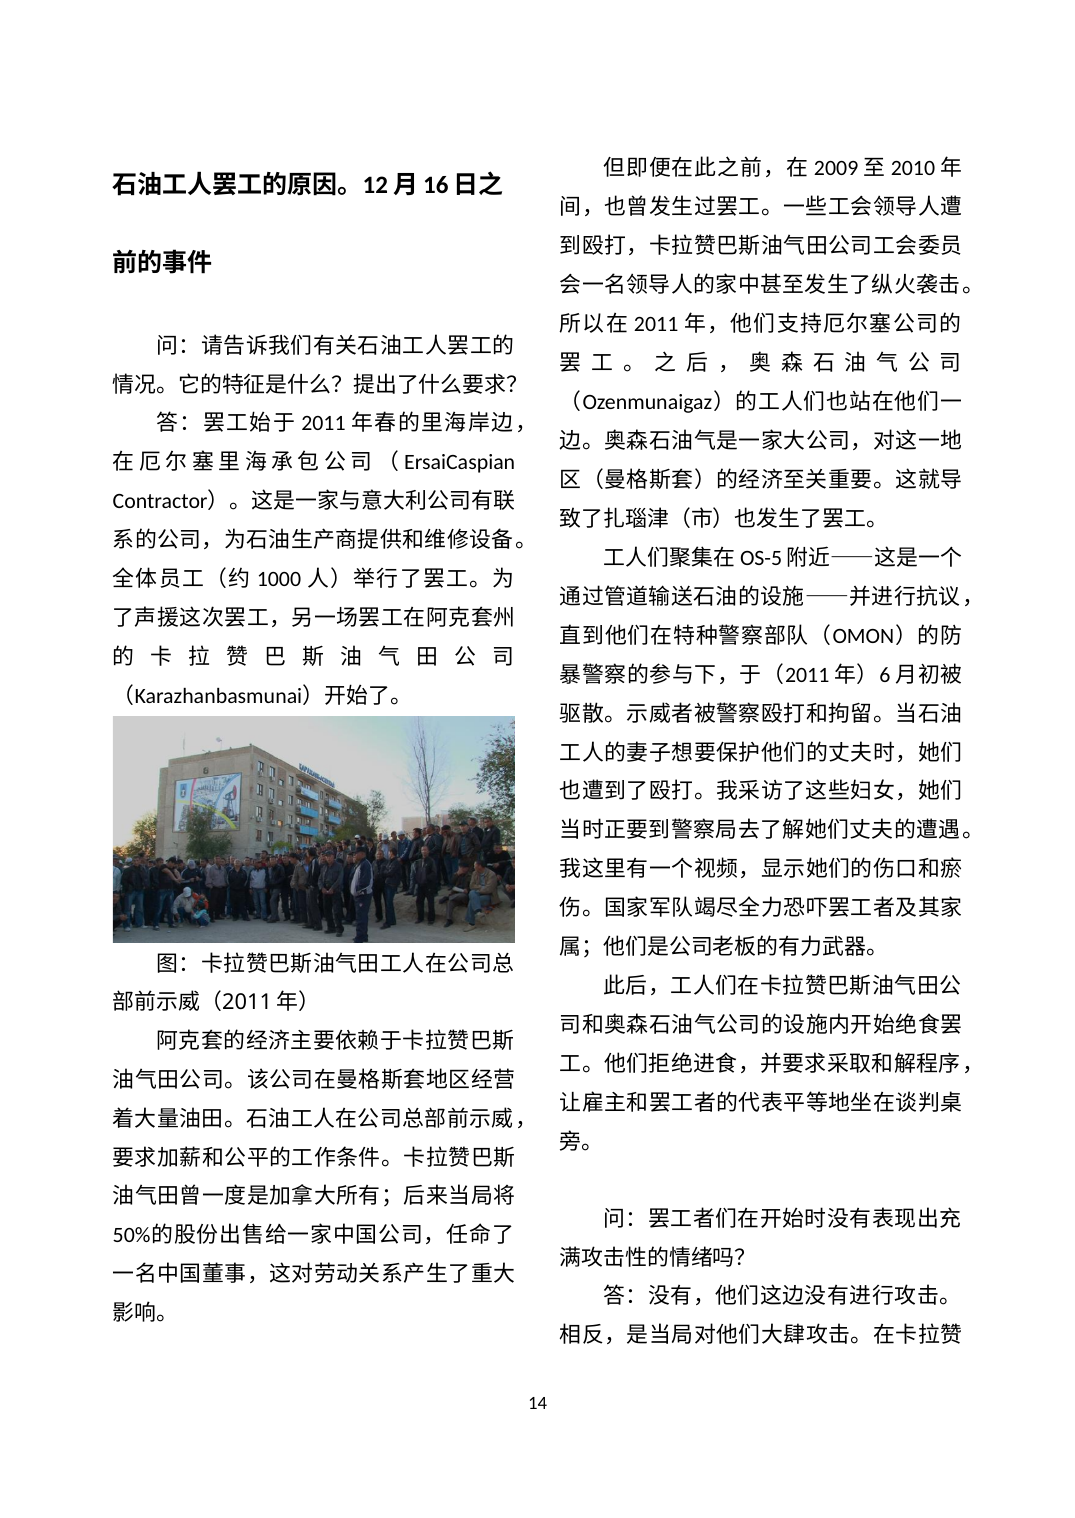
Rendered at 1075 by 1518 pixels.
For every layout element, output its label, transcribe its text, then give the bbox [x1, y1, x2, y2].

picture [112, 716, 515, 943]
text 答：罢工始于2011年春的里海岸边，在厄尔塞里海承包公司（ErsaiCaspian Contractor）。这是一家与意大利公司有联系的公司，为石油生产商提供和维修设备。全体员工（约1000人）举行了罢工。为了声援这次罢工，另一场罢工在阿克套州的卡拉赞巴斯油气田公司（Karazhanbasmunai）开始了。 [112, 405, 515, 710]
text 但即便在此之前，在2009至2010年间，也曾发生过罢工。一些工会领导人遭到殴打，卡拉赞巴斯油气田公司工会委员会一名领导人的家中甚至发生了纵火袭击。所以在2011年，他们支持厄尔塞公司的罢工。之后，奥森石油气公司（Ozenmunaigaz）的工人们也站在他们一边。奥森石油气是一家大公司，对这一地区（曼格斯套）的经济至关重要。这就导致了扎瑙津（市）也发生了罢工。 [559, 150, 962, 533]
text 问：罢工者们在开始时没有表现出充满攻击性的情绪吗？ [559, 1200, 962, 1272]
text 问：请告诉我们有关石油工人罢工的情况。它的特征是什么？提出了什么要求？ [112, 327, 515, 399]
text 工人们聚集在OS-5附近——这是一个通过管道输送石油的设施——并进行抗议，直到他们在特种警察部队（OMON）的防暴警察的参与下，于（2011年）6月初被驱散。示威者被警察殴打和拘留。当石油工人的妻子想要保护他们的丈夫时，她们也遭到了殴打。我采访了这些妇女，她们当时正要到警察局去了解她们丈夫的遭遇。我这里有一个视频，显示她们的伤口和瘀伤。国家军队竭尽全力恐吓罢工者及其家属；他们是公司老板的有力武器。 [559, 539, 962, 961]
text 阿克套的经济主要依赖于卡拉赞巴斯油气田公司。该公司在曼格斯套地区经营着大量油田。石油工人在公司总部前示威，要求加薪和公平的工作条件。卡拉赞巴斯油气田曾一度是加拿大所有；后来当局将50%的股份出售给一家中国公司，任命了一名中国董事，这对劳动关系产生了重大影响。 [112, 1022, 515, 1327]
text 图：卡拉赞巴斯油气田工人在公司总部前示威（2011年） [112, 946, 515, 1016]
subtitle 石油工人罢工的原因。12月16日之前的事件 [112, 150, 515, 293]
text 此后，工人们在卡拉赞巴斯油气田公司和奥森石油气公司的设施内开始绝食罢工。他们拒绝进食，并要求采取和解程序，让雇主和罢工者的代表平等地坐在谈判桌旁。 [559, 968, 962, 1156]
